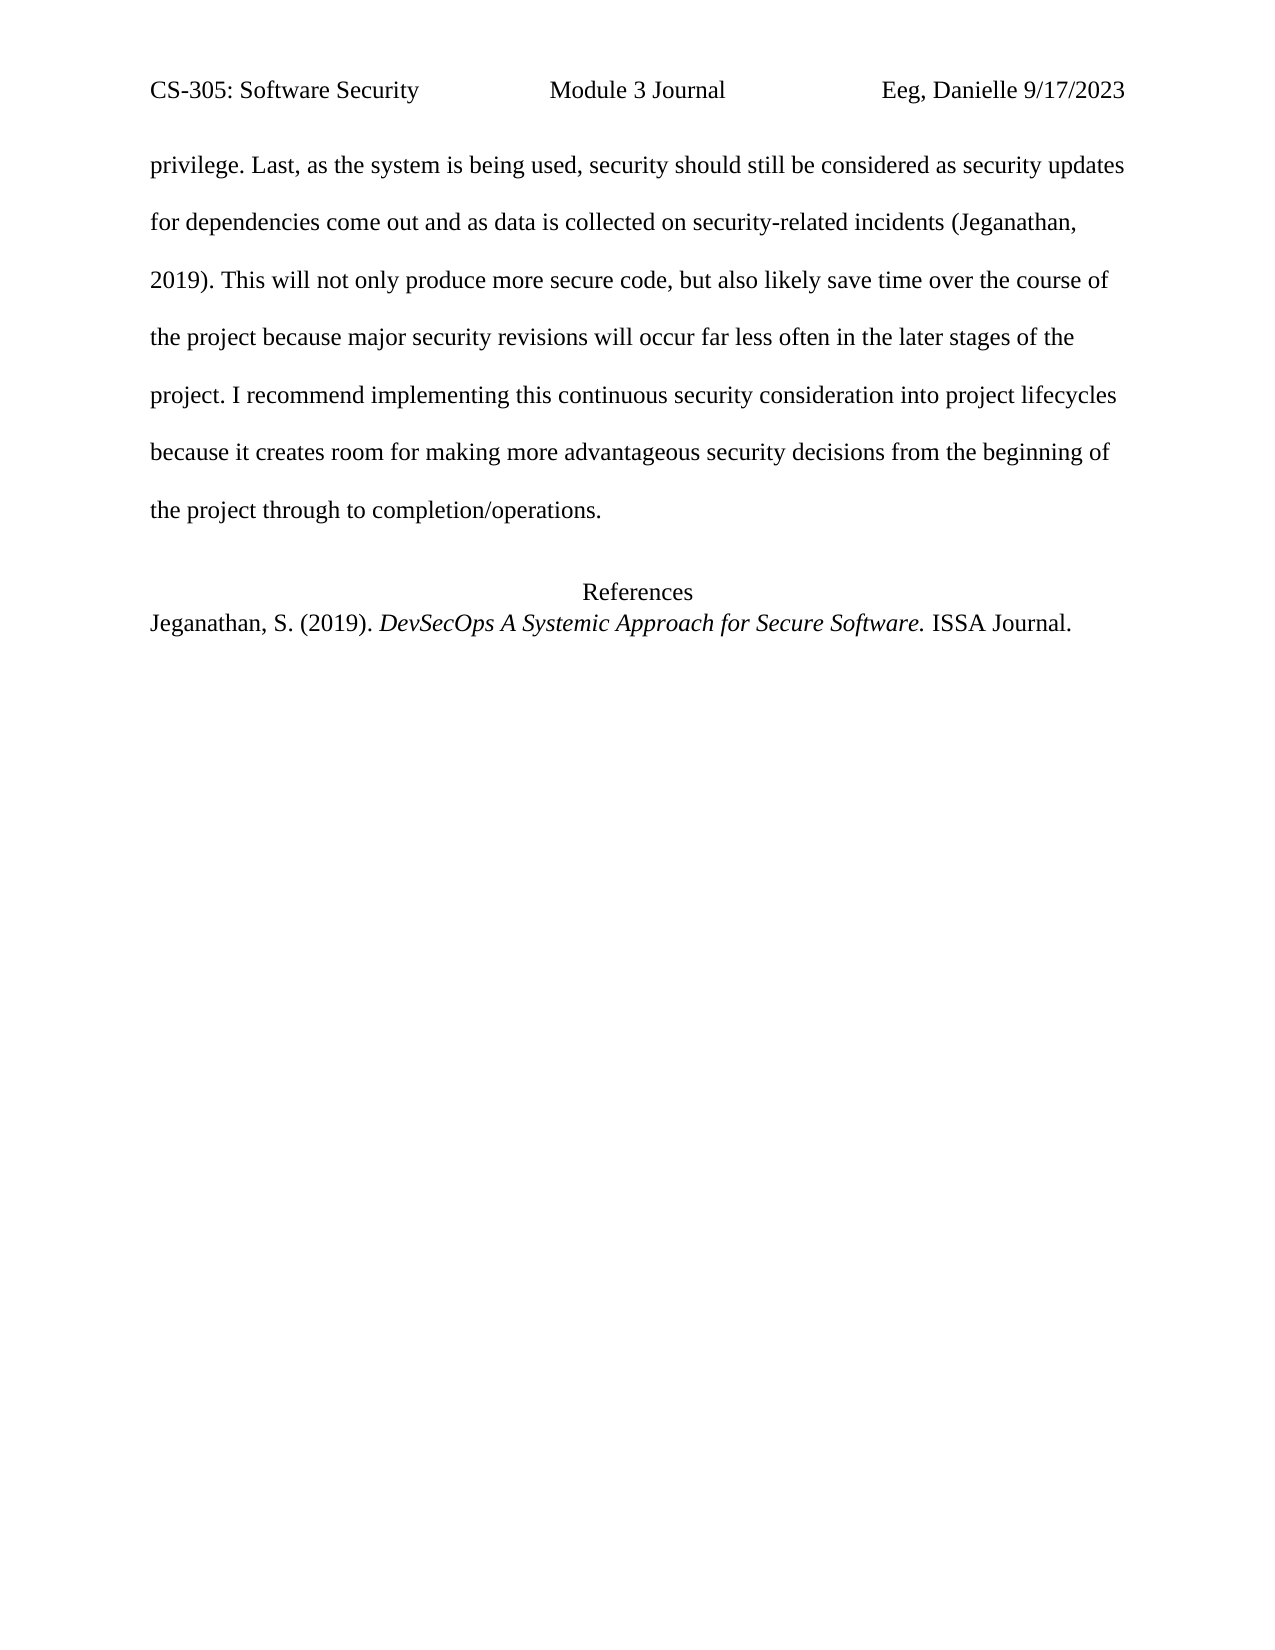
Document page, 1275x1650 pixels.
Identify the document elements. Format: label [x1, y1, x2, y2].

text [150, 150, 1125, 524]
